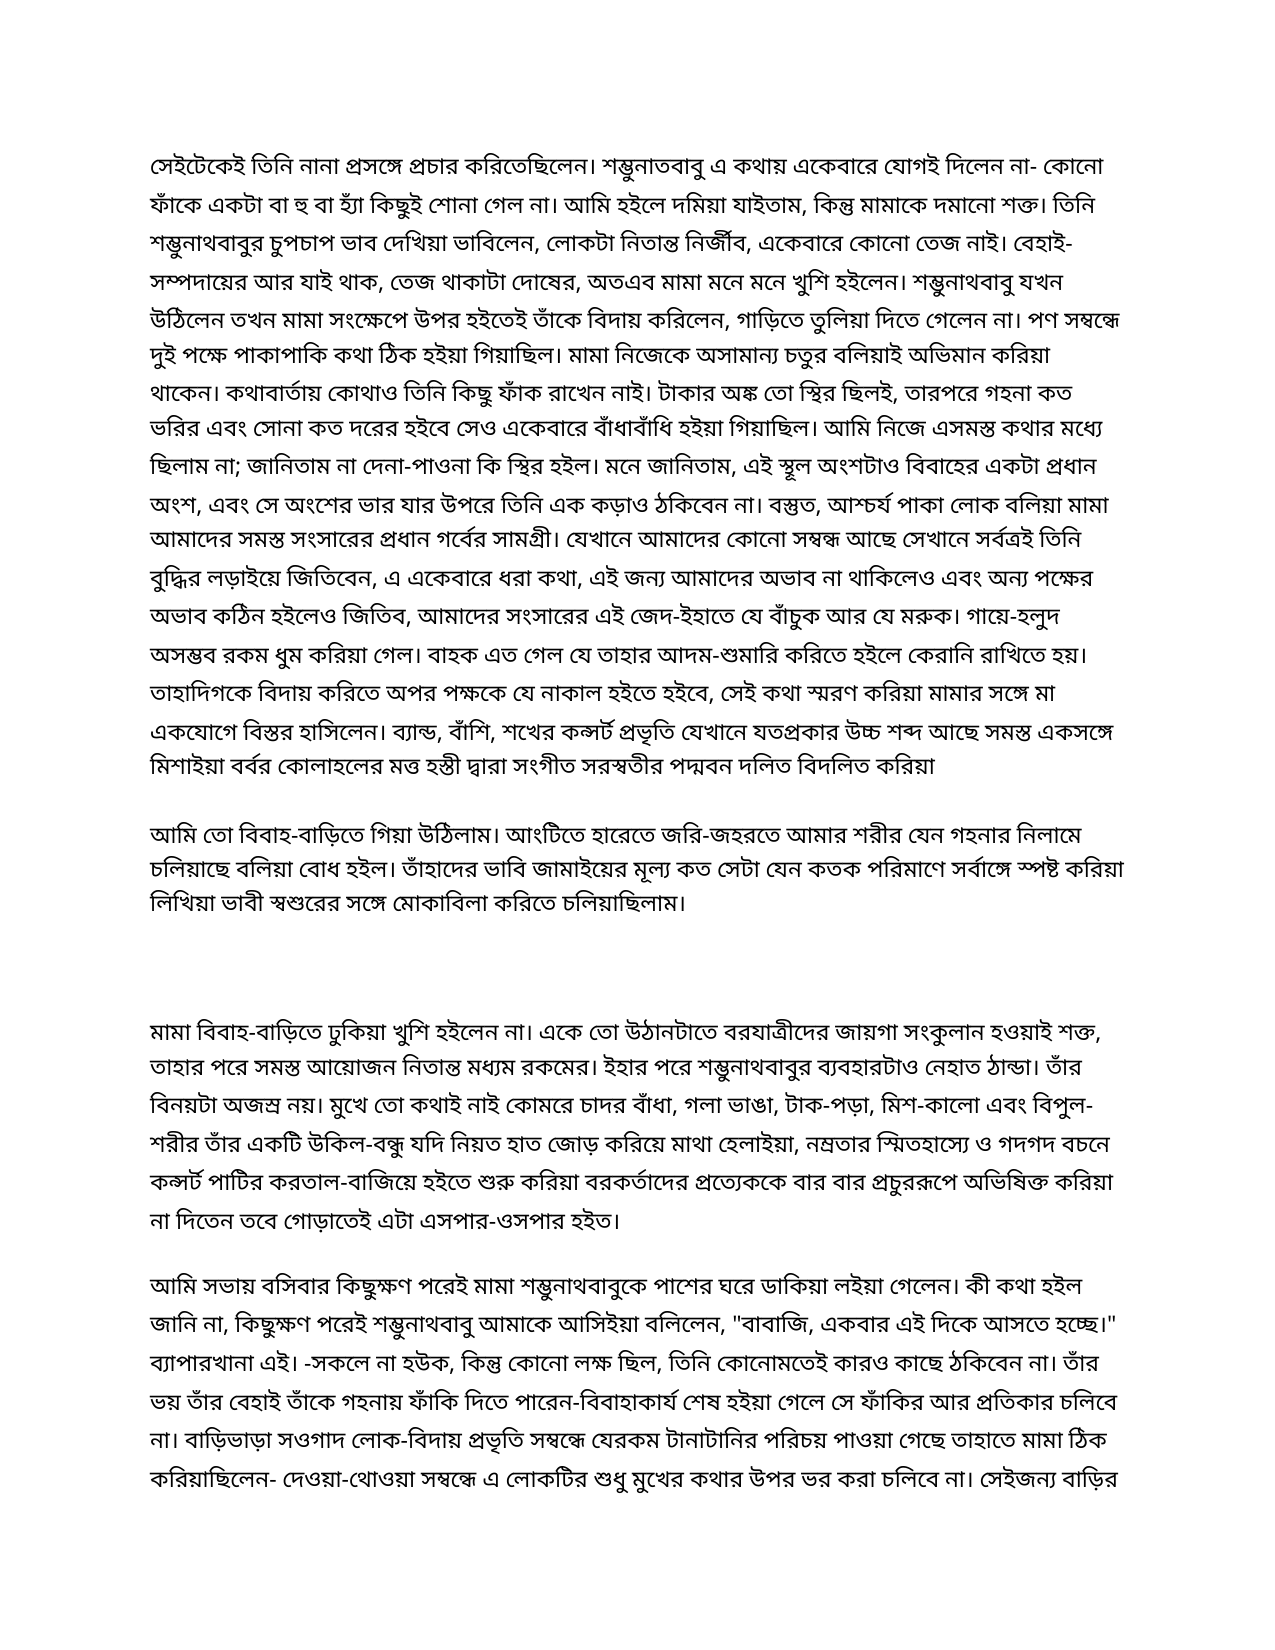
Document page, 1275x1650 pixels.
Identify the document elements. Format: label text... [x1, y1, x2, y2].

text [150, 1274, 1125, 1496]
text আমি তো বিবাহ-বাড়িতে গিয়া উঠিলাম। আংটিতে হারেতে জরি-জহরতে আমার শরীর যেন গহনার নিলামে চলিয়াছে বলিয়া বোধ হইল। তাঁহাদের ভাবি জামাইয়ের মূল্য কত সেটা যেন কতক পরিমাণে সর্বাঙ্গে স্পষ্ট করিয়া লিখিয়া ভাবী স্বশুরের সঙ্গে মোকাবিলা করিতে চলিয়াছিলাম। [150, 818, 1125, 921]
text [150, 150, 1125, 784]
text মামা বিবাহ-বাড়িতে ঢুকিয়া খুশি হইলেন না। একে তো উঠানটাতে বরযাত্রীদের জায়গা সংকুলান হওয়াই শক্ত, তাহার পরে সমস্ত আয়োজন নিতান্ত মধ্যম রকমের। ইহার পরে শম্ভুনাথবাবুর ব্যবহারটাও নেহাত ঠান্ডা। তাঁর বিনয়টা অজস্র নয়। মুখে তো কথাই নাই কোমরে চাদর বাঁধা, গলা ভাঙা, টাক-পড়া, মিশ-কালো এবং বিপুল-শরীর তাঁর একটি উকিল-বন্ধু যদি নিয়ত হাত জোড় করিয়ে মাথা হেলাইয়া, নম্রতার স্মিতহাস্যে ও গদগদ বচনে কন্সর্ট পাটির করতাল-বাজিয়ে হইতে শুরু করিয়া বরকর্তাদের প্রত্যেককে বার বার প্রচুররূপে অভিষিক্ত করিয়া না দিতেন তবে গোড়াতেই এটা এসপার-ওসপার হইত। [150, 1016, 1125, 1239]
